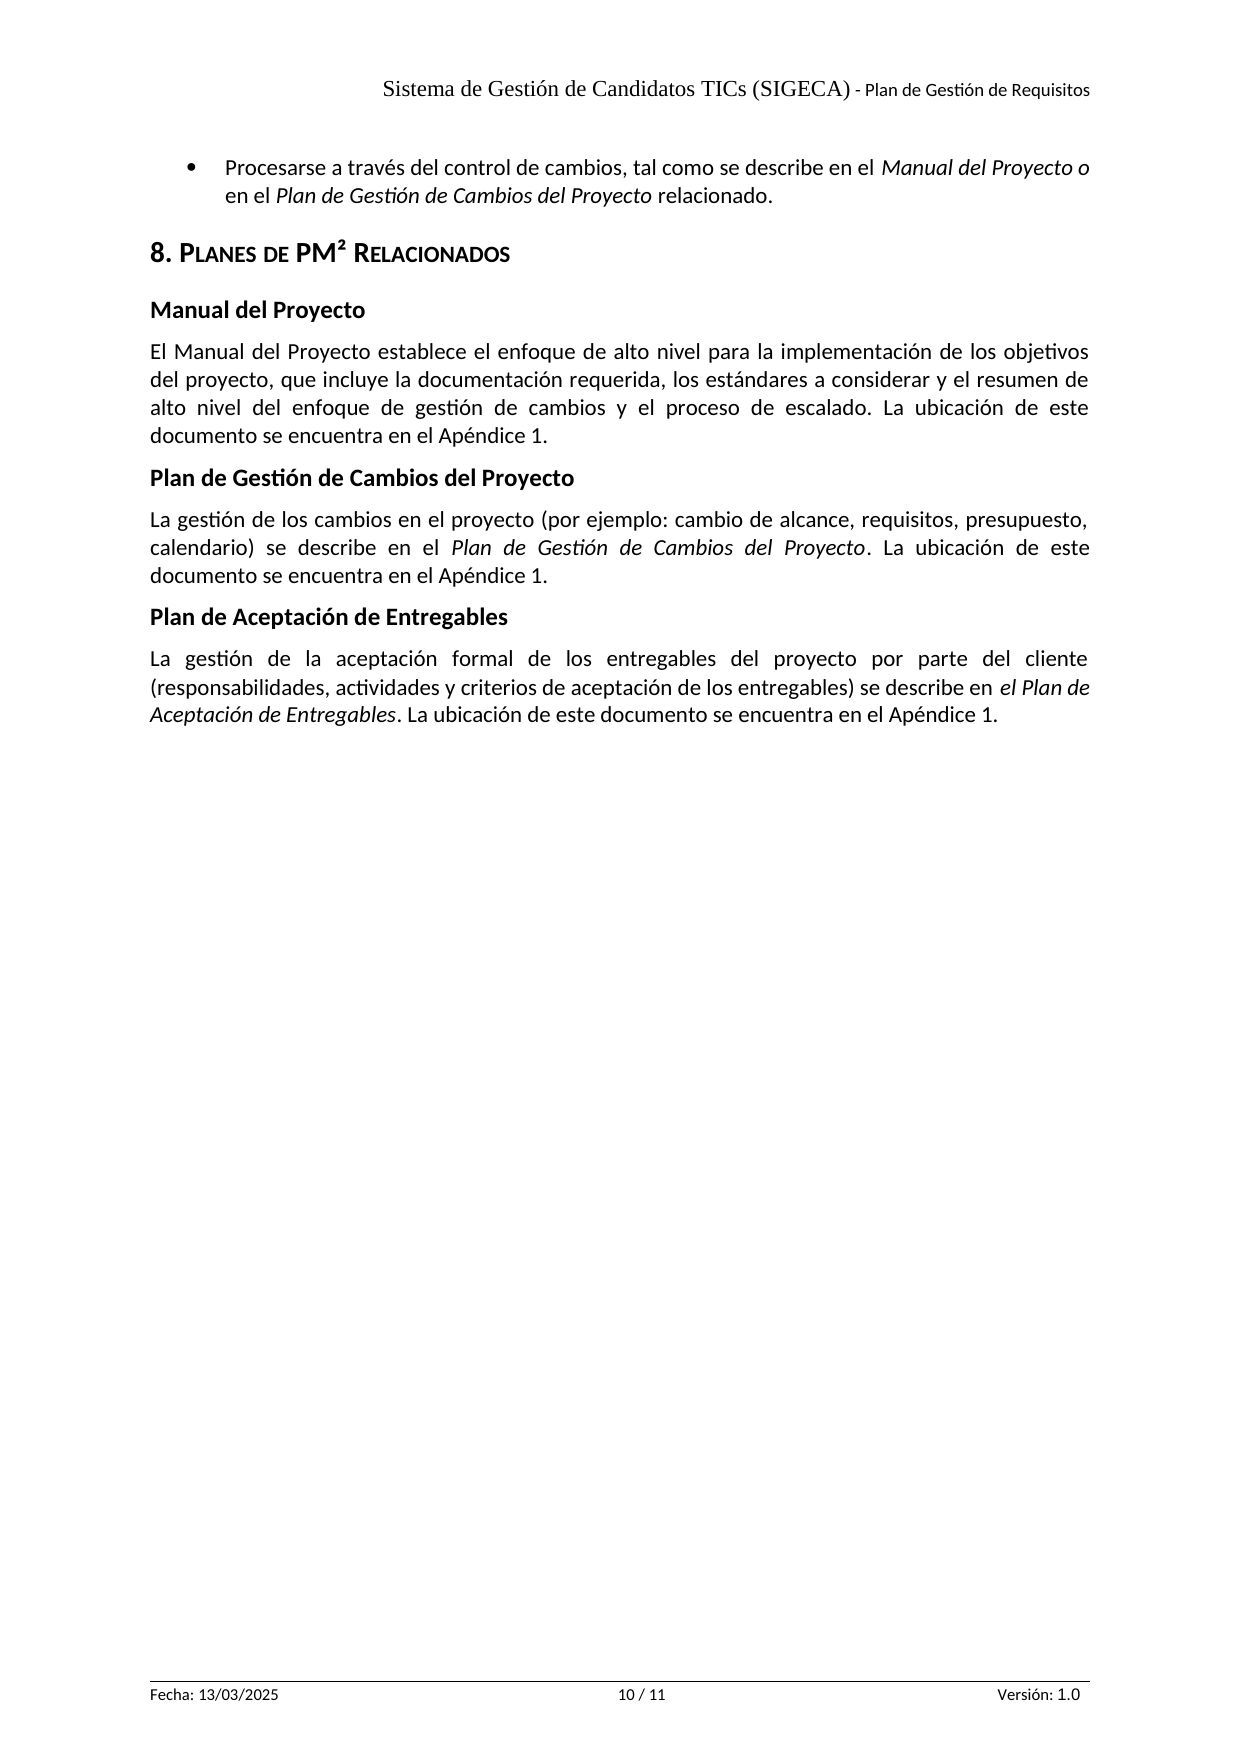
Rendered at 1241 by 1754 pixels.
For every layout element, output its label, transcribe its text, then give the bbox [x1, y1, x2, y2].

text El Manual del Proyecto establece el enfoque de alto nivel para la implementación de los objetivos del proyecto, que incluye la documentación requerida, los estándares a considerar y el resumen de alto nivel del enfoque de gestión de cambios y el proceso de escalado. La ubicación de este documento se encuentra en el Apéndice 1. [150, 337, 1090, 449]
subtitle Planes de PM² Relacionados [150, 234, 1090, 269]
text La gestión de la aceptación formal de los entregables del proyecto por parte del cliente (responsabilidades, actividades y criterios de aceptación de los entregables) se describe en el Plan de Aceptación de Entregables. La ubicación de este documento se encuentra en el Apéndice 1. [150, 644, 1090, 729]
text Plan de Gestión de Cambios del Proyecto [150, 462, 1090, 492]
text La gestión de los cambios en el proyecto (por ejemplo: cambio de alcance, requisitos, presupuesto, calendario) se describe en el Plan de Gestión de Cambios del Proyecto. La ubicación de este documento se encuentra en el Apéndice 1. [150, 505, 1090, 589]
text Manual del Proyecto [150, 294, 1090, 325]
list Procesarse a través del control de cambios, tal como se describe en el Manual del Proyecto o en el Plan de Gestión de Cambios del Proyecto relacionado. [187, 153, 1090, 209]
text Plan de Aceptación de Entregables [150, 602, 1090, 632]
